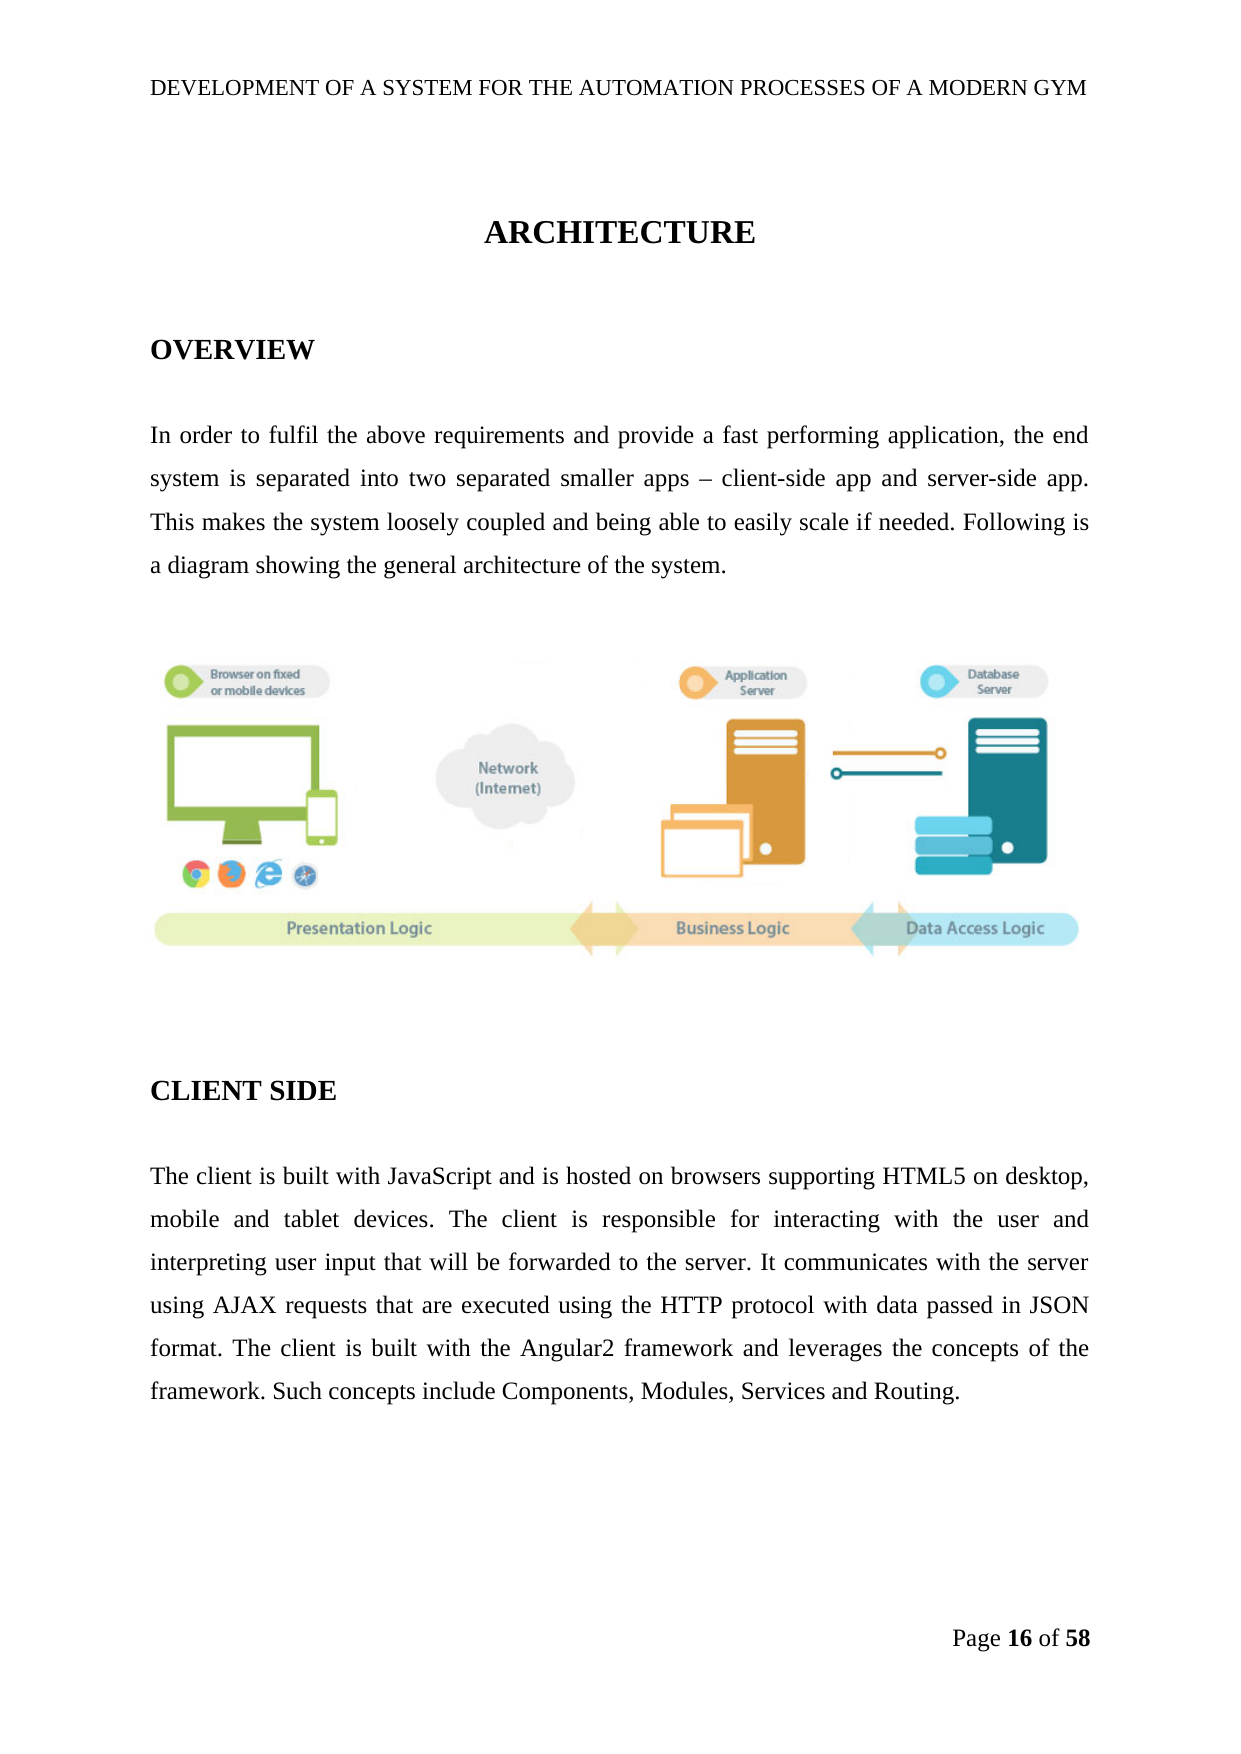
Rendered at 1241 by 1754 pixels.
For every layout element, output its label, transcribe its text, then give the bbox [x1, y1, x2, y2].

text The client is built with JavaScript and is hosted on browsers supporting HTML5 on desktop, mobile and tablet devices. The client is responsible for interacting with the user and interpreting user input that will be forwarded to the server. It communicates with the server using AJAX requests that are executed using the HTTP protocol with data passed in JSON format. The client is built with the Angular2 framework and leverages the concepts of the framework. Such concepts include Components, Modules, Services and Routing. [150, 1161, 1090, 1405]
text In order to fulfil the above requirements and provide a fast performing application, the end system is separated into two separated smaller apps – client-side app and server-side app. This makes the system loosely coupled and being able to easily scale if needed. Following is a diagram showing the general architecture of the system. [150, 420, 1090, 578]
picture [150, 661, 1091, 966]
subtitle Architecture [150, 212, 1090, 251]
subtitle overview [150, 332, 1090, 366]
subtitle Client side [150, 1073, 1090, 1106]
